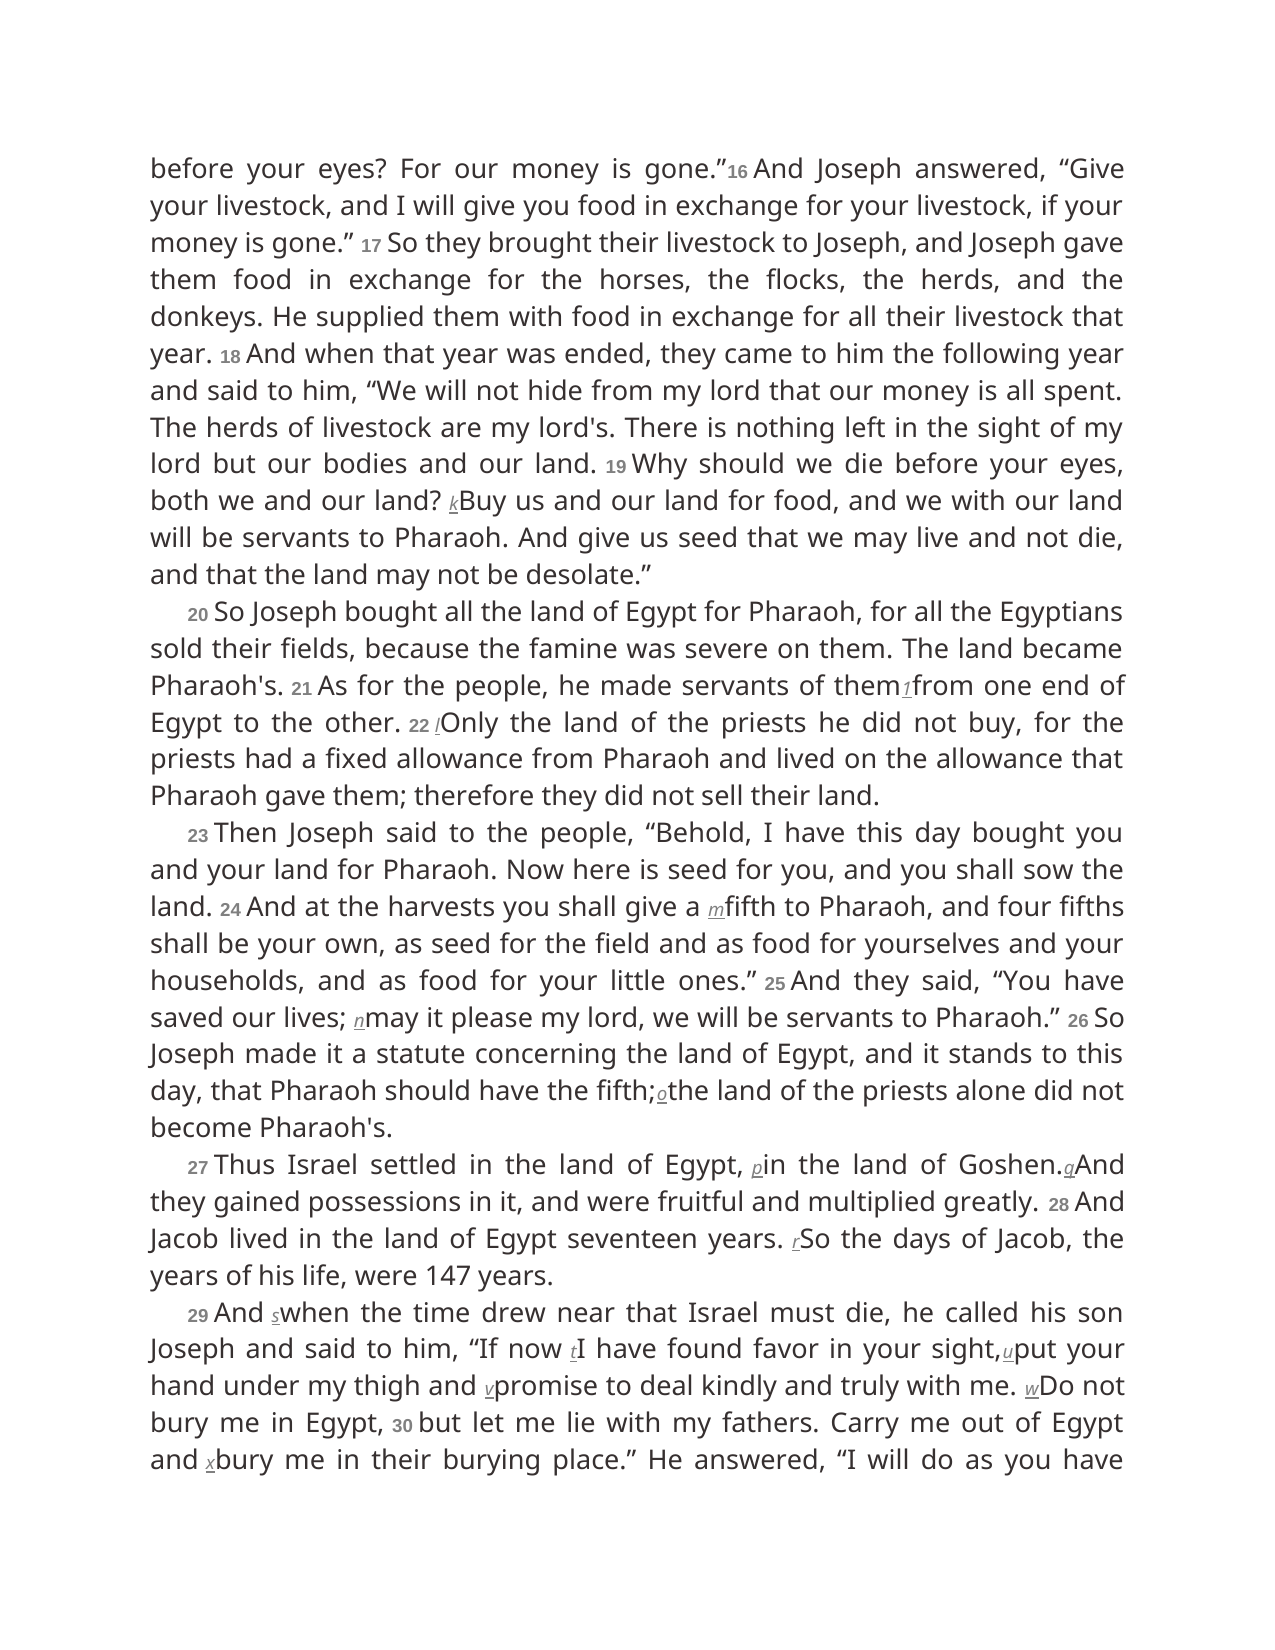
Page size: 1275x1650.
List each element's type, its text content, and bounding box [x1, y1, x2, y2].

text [150, 1293, 1125, 1477]
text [150, 150, 1125, 592]
text 27 Thus Israel settled in the land of Egypt, pin the land of Goshen.qAnd they gained possessions in it, and were fruitful and multiplied greatly. 28 And Jacob lived in the land of Egypt seventeen years. rSo the days of Jacob, the years of his life, were 147 years. [150, 1146, 1125, 1293]
text 23 Then Joseph said to the people, “Behold, I have this day bought you and your land for Pharaoh. Now here is seed for you, and you shall sow the land. 24 And at the harvests you shall give a mfifth to Pharaoh, and four fifths shall be your own, as seed for the field and as food for yourselves and your households, and as food for your little ones.” 25 And they said, “You have saved our lives; nmay it please my lord, we will be servants to Pharaoh.” 26 So Joseph made it a statute concerning the land of Egypt, and it stands to this day, that Pharaoh should have the fifth;othe land of the priests alone did not become Pharaoh's. [150, 814, 1125, 1146]
text 20 So Joseph bought all the land of Egypt for Pharaoh, for all the Egyptians sold their fields, because the famine was severe on them. The land became Pharaoh's. 21 As for the people, he made servants of them1from one end of Egypt to the other. 22 lOnly the land of the priests he did not buy, for the priests had a fixed allowance from Pharaoh and lived on the allowance that Pharaoh gave them; therefore they did not sell their land. [150, 592, 1125, 814]
